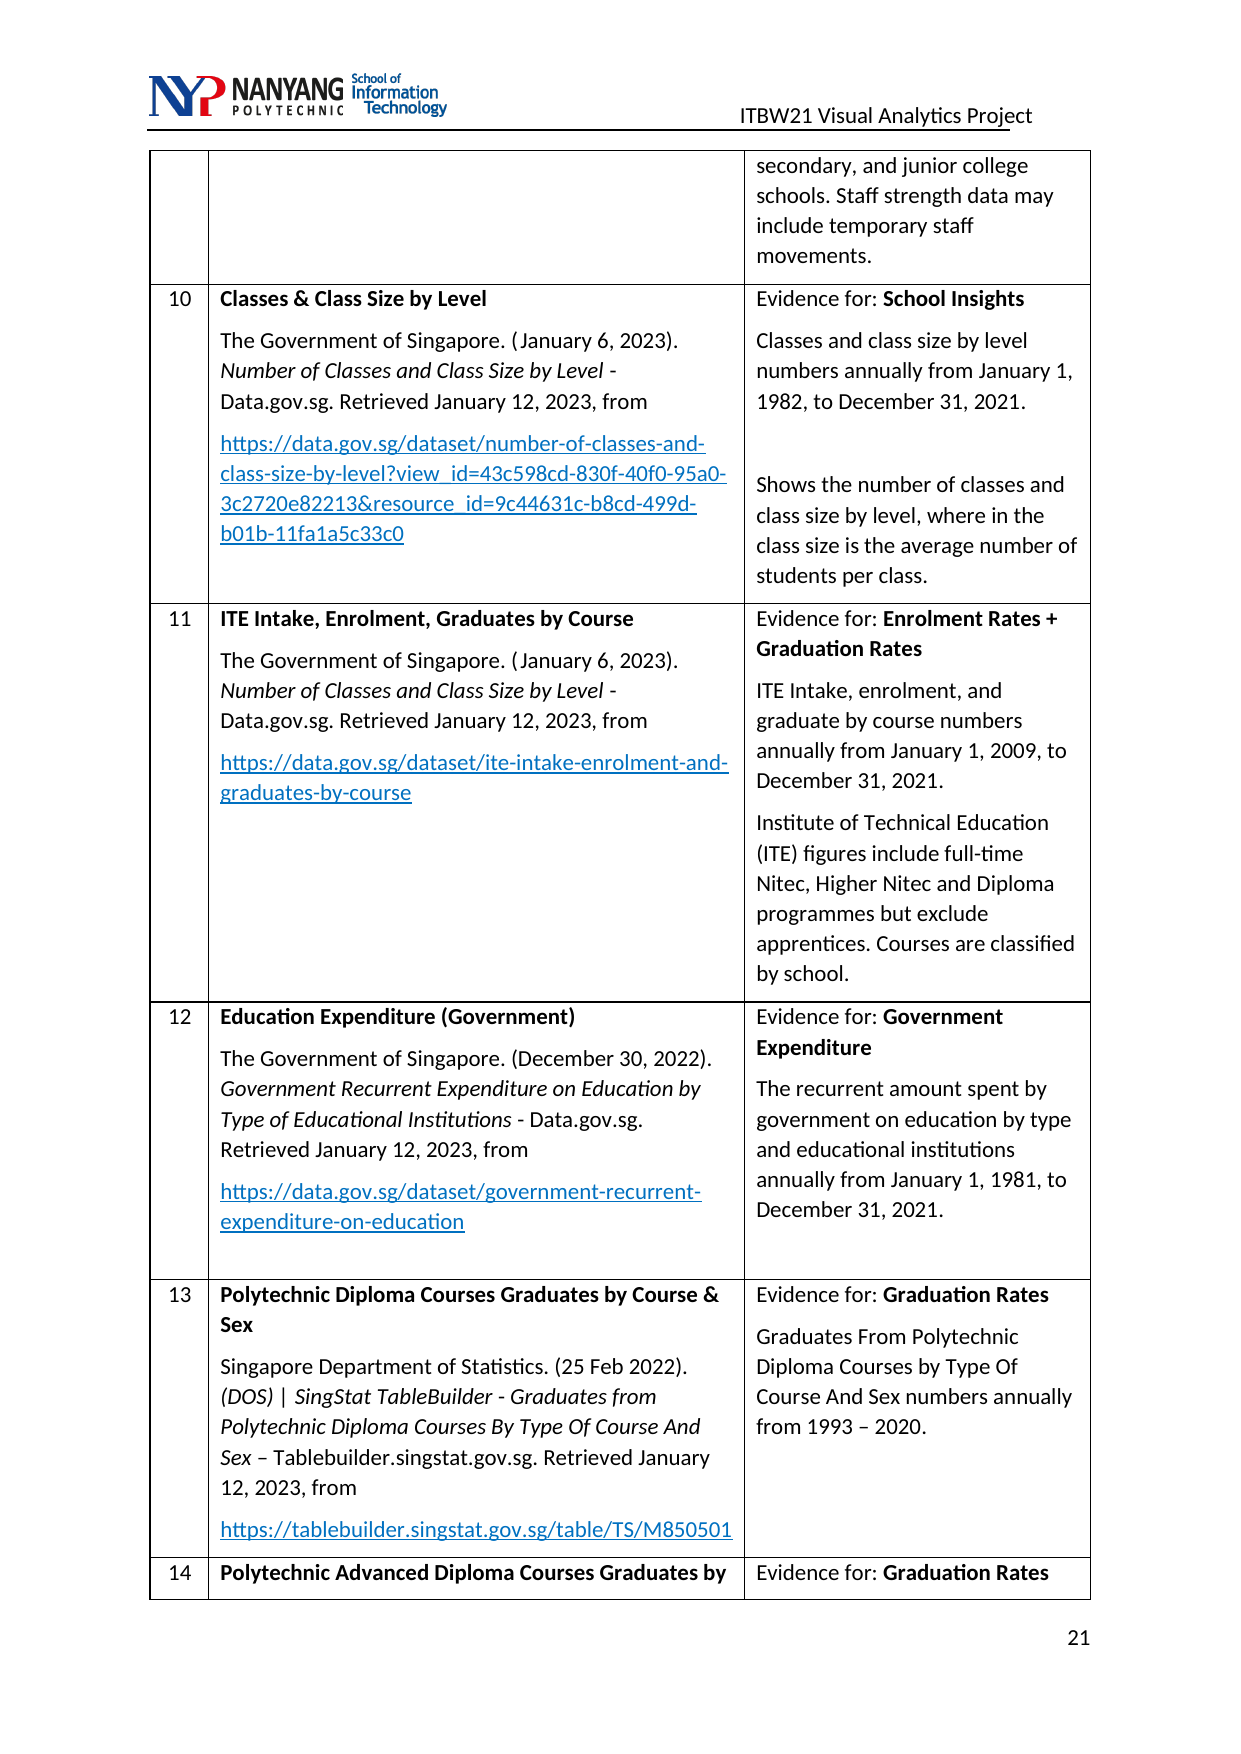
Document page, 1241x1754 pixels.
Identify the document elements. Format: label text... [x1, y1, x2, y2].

table_cell 9 [151, 151, 208, 283]
table_cell 13 [151, 1280, 208, 1557]
table_cell 12 [151, 1003, 208, 1279]
picture [149, 76, 343, 116]
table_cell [745, 151, 1090, 283]
table_cell Education Expenditure (Government) The Government of Singapore. (December 30, 2022). Government Recurrent Expenditure on Education by Type of Educational Institutions - Data.gov.sg. Retrieved January 12, 2023, from https://data.gov.sg/dataset/government-recurrent-expenditure-on-education [209, 1003, 744, 1279]
table_cell Polytechnic Diploma Courses Graduates by Course & Sex Singapore Department of Statistics. (25 Feb 2022). (DOS) | SingStat TableBuilder - Graduates from Polytechnic Diploma Courses By Type Of Course And Sex – Tablebuilder.singstat.gov.sg. Retrieved January 12, 2023, from https://tablebuilder.singstat.gov.sg/table/TS/M850501 [209, 1280, 744, 1557]
table_cell ITE Intake, Enrolment, Graduates by Course The Government of Singapore. ( January 6, 2023). Number of Classes and Class Size by Level - Data.gov.sg. Retrieved January 12, 2023, from https://data.gov.sg/dataset/ite-intake-enrolment-and-graduates-by-course [209, 604, 744, 1001]
table_cell 14 [151, 1558, 208, 1599]
table_cell 10 [151, 285, 208, 603]
table_cell Evidence for: Graduation Rates Graduates From Polytechnic Diploma Courses by Type Of Course And Sex numbers annually from 1993 – 2020. [745, 1280, 1090, 1557]
table_cell Classes & Class Size by Level The Government of Singapore. ( January 6, 2023). Number of Classes and Class Size by Level - Data.gov.sg. Retrieved January 12, 2023, from https://data.gov.sg/dataset/number-of-classes-and-class-size-by-level?view_id=43c598cd-830f-40f0-95a0-3c2720e82213&resource_id=9c44631c-b8cd-499d-b01b-11fa1a5c33c0 [209, 285, 744, 603]
table_cell Evidence for: Government Expenditure The recurrent amount spent by government on education by type and educational institutions annually from January 1, 1981, to December 31, 2021. [745, 1003, 1090, 1279]
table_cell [209, 1558, 744, 1599]
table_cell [745, 1558, 1090, 1599]
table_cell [209, 151, 744, 283]
table_cell Evidence for: Enrolment Rates + Graduation Rates ITE Intake, enrolment, and graduate by course numbers annually from January 1, 2009, to December 31, 2021. Institute of Technical Education (ITE) figures include full-time Nitec, Higher Nitec and Diploma programmes but exclude apprentices. Courses are classified by school. [745, 604, 1090, 1001]
table_cell 11 [151, 604, 208, 1001]
picture [352, 73, 447, 117]
table_cell Evidence for: School Insights Classes and class size by level numbers annually from January 1, 1982, to December 31, 2021. Shows the number of classes and class size by level, where in the class size is the average number of students per class. [745, 285, 1090, 603]
